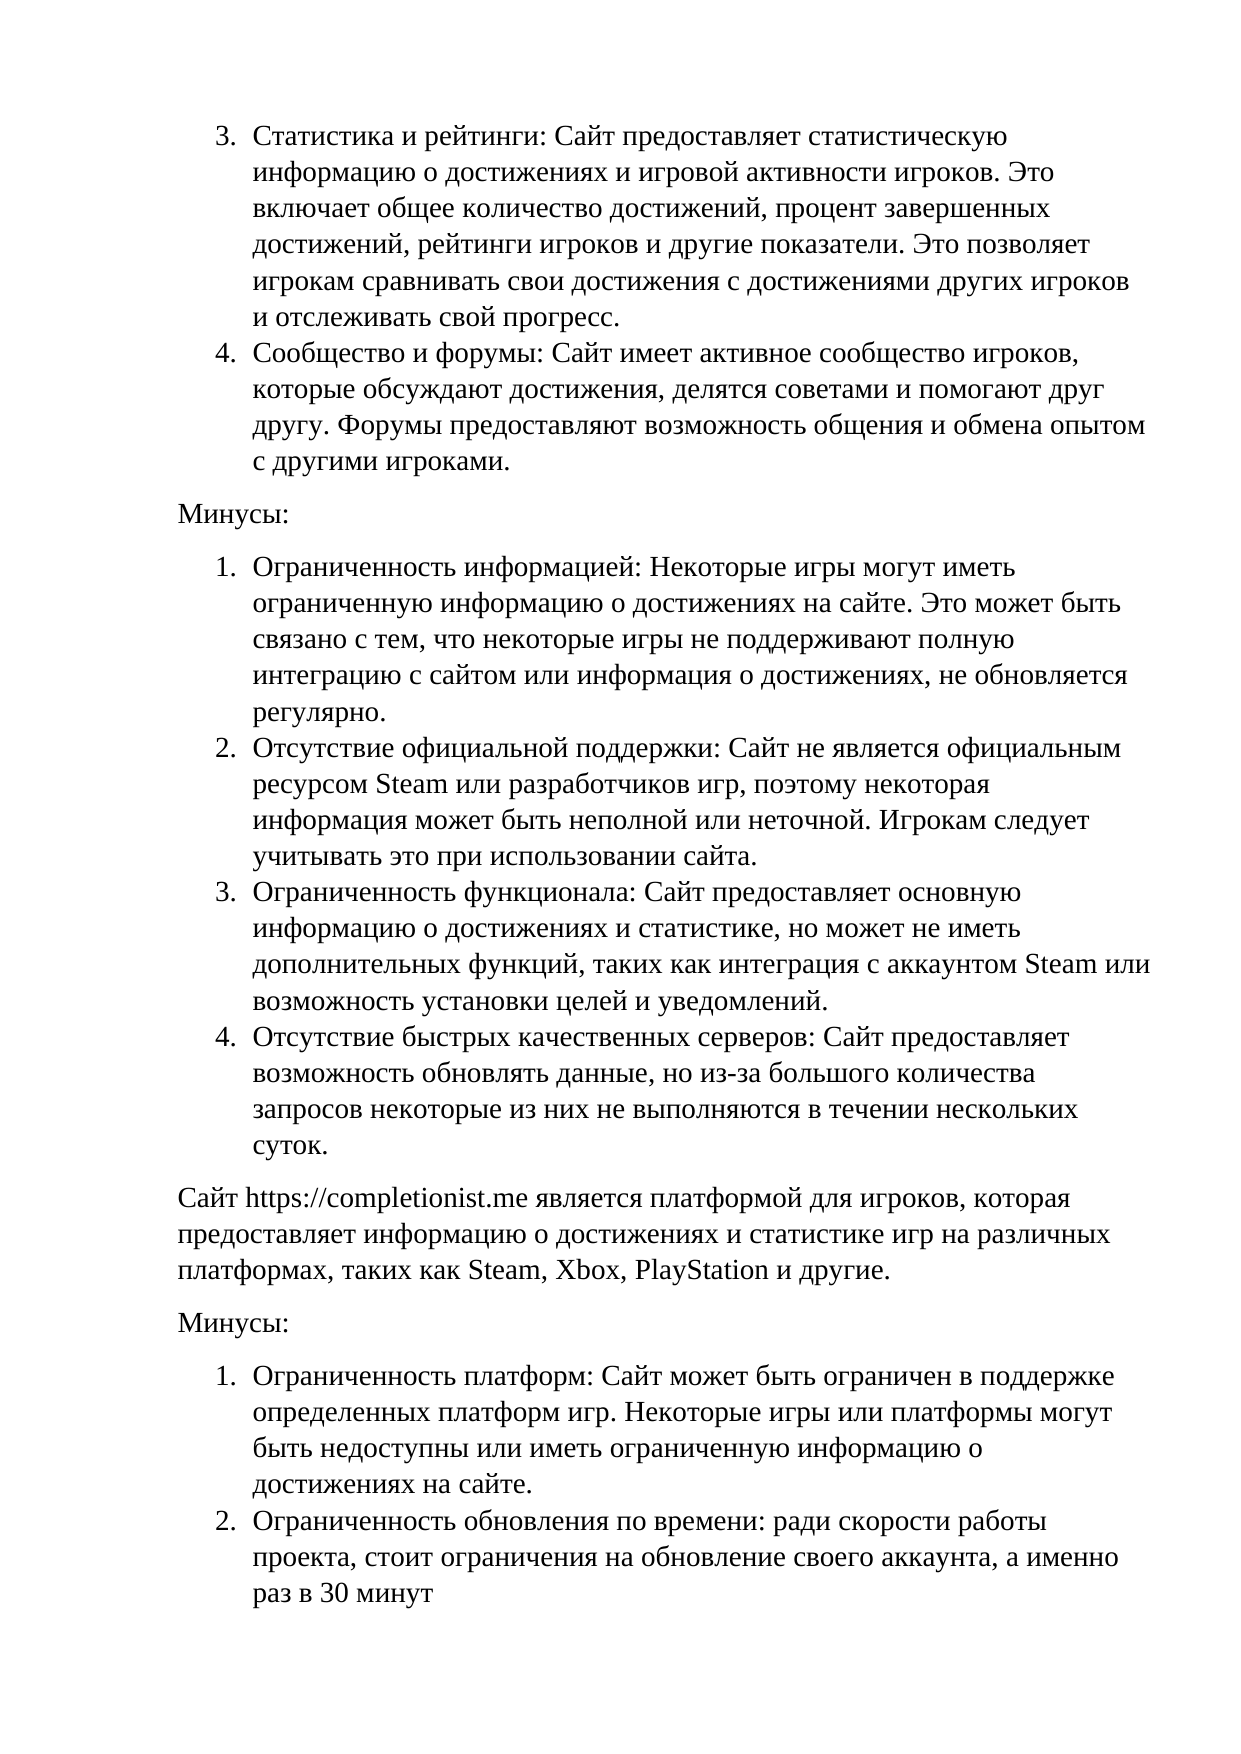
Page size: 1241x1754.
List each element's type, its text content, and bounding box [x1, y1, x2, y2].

text Сайт https://completionist.me является платформой для игроков, которая предоставляет информацию о достижениях и статистике игр на различных платформах, таких как Steam, Xbox, PlayStation и другие. [177, 1180, 1152, 1286]
list Отсутствие официальной поддержки: Сайт не является официальным ресурсом Steam или разработчиков игр, поэтому некоторая информация может быть неполной или неточной. Игрокам следует учитывать это при использовании сайта. [215, 730, 1152, 872]
list Ограниченность функционала: Сайт предоставляет основную информацию о достижениях и статистике, но может не иметь дополнительных функций, таких как интеграция с аккаунтом Steam или возможность установки целей и уведомлений. [215, 874, 1152, 1016]
list Сообщество и форумы: Сайт имеет активное сообщество игроков, которые обсуждают достижения, делятся советами и помогают друг другу. Форумы предоставляют возможность общения и обмена опытом с другими игроками. [215, 335, 1152, 477]
text Минусы: [177, 1305, 1152, 1339]
list Ограниченность платформ: Сайт может быть ограничен в поддержке определенных платформ игр. Некоторые игры или платформы могут быть недоступны или иметь ограниченную информацию о достижениях на сайте. [215, 1358, 1152, 1500]
list Ограниченность обновления по времени: ради скорости работы проекта, стоит ограничения на обновление своего аккаунта, а именно раз в 30 минут [215, 1503, 1152, 1608]
list Ограниченность информацией: Некоторые игры могут иметь ограниченную информацию о достижениях на сайте. Это может быть связано с тем, что некоторые игры не поддерживают полную интеграцию с сайтом или информация о достижениях, не обновляется регулярно. [215, 549, 1152, 727]
text Минусы: [177, 496, 1152, 530]
list Отсутствие быстрых качественных серверов: Сайт предоставляет возможность обновлять данные, но из-за большого количества запросов некоторые из них не выполняются в течении нескольких суток. [215, 1019, 1152, 1161]
